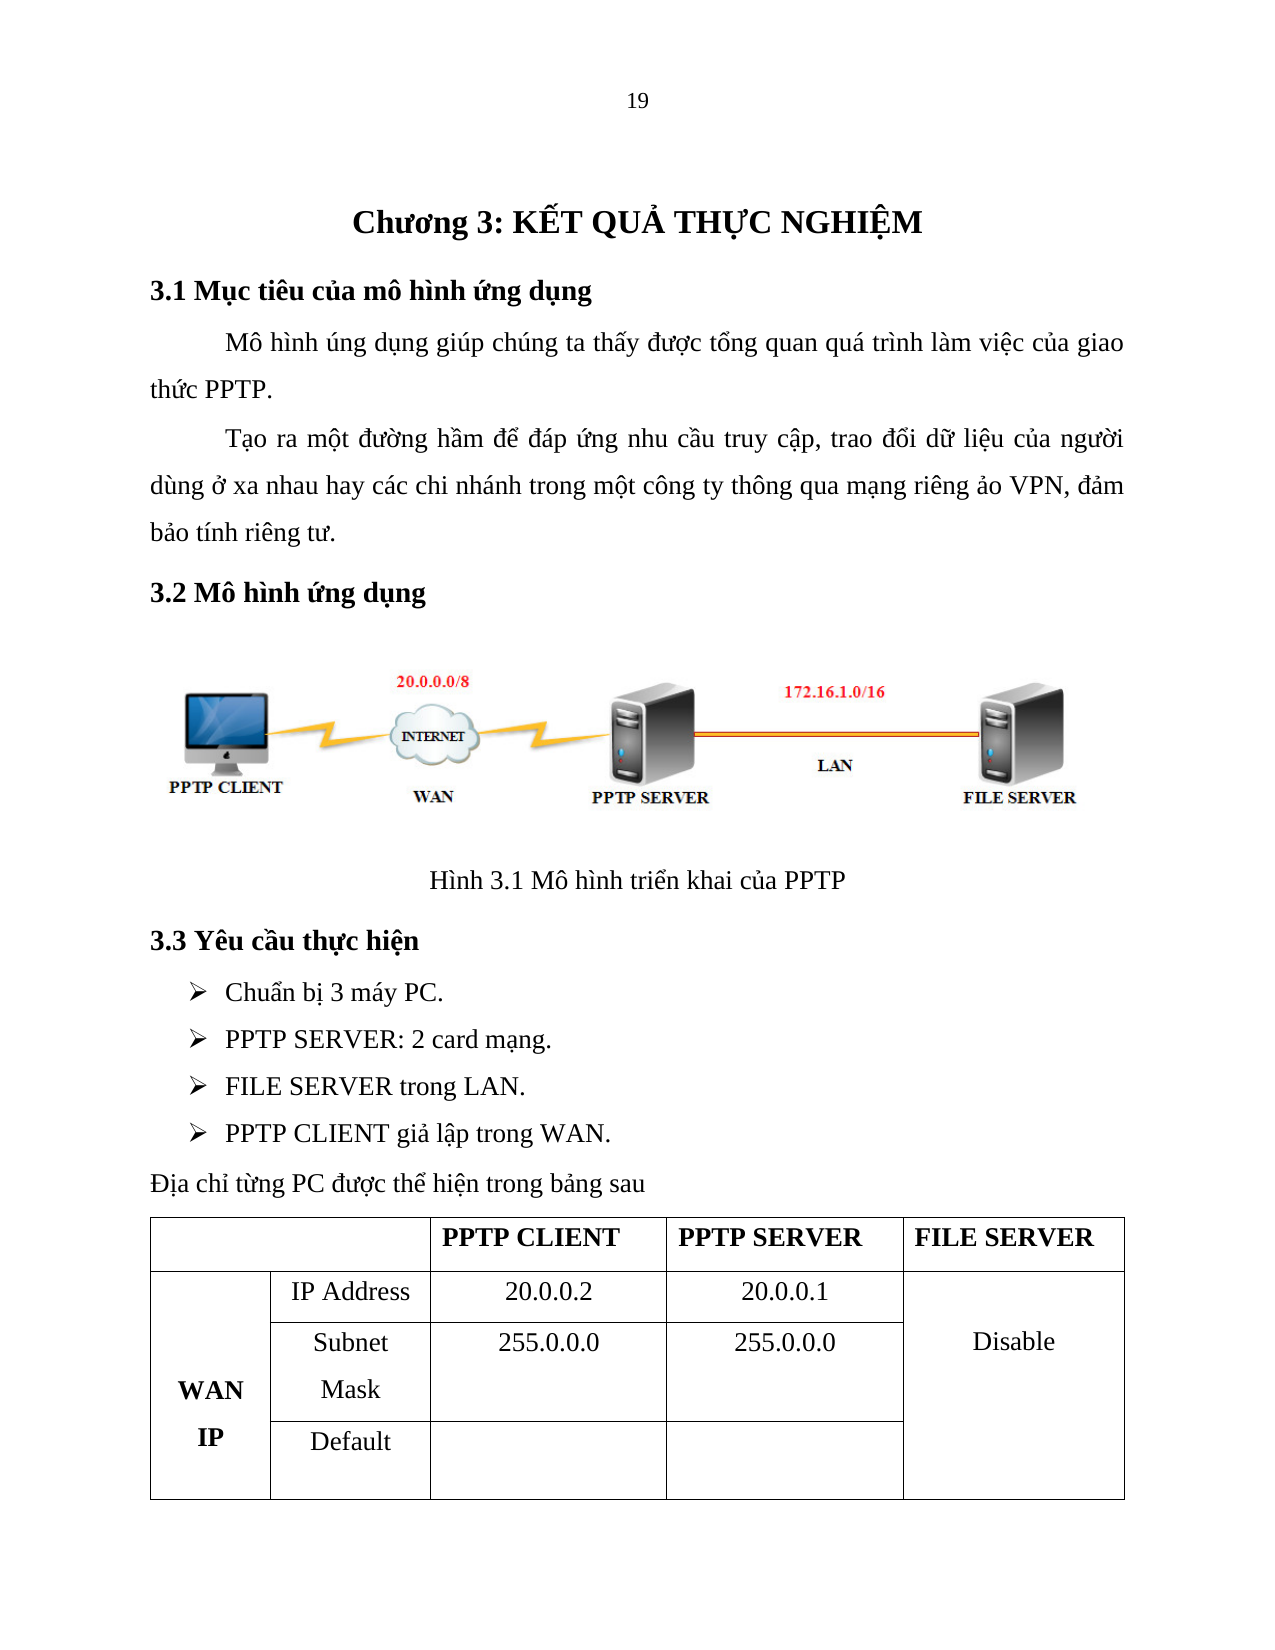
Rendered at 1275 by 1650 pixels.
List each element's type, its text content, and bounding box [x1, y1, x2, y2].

list FILE SERVER trong LAN. [187, 1070, 1125, 1101]
table_cell Disable [904, 1272, 1124, 1499]
list PPTP SERVER: 2 card mạng. [187, 1023, 1125, 1054]
text Hình 3.1 Mô hình triển khai của PPTP [150, 864, 1125, 895]
table_cell 20.0.0.1 [667, 1272, 903, 1322]
table_header [151, 1218, 430, 1271]
text 3.1 Mục tiêu của mô hình ứng dụng [150, 273, 1125, 306]
table_cell Default Gateway [271, 1422, 430, 1499]
text Chương 3: KẾT QUẢ THỰC NGHIỆM [150, 203, 1125, 241]
list Chuẩn bị 3 máy PC. [187, 976, 1125, 1008]
text Địa chỉ từng PC được thể hiện trong bảng sau [150, 1167, 1125, 1198]
table_cell WAN IP [151, 1272, 270, 1499]
text 3.2 Mô hình ứng dụng [150, 575, 1125, 609]
table_header PPTP CLIENT [431, 1218, 666, 1271]
table_cell [431, 1422, 666, 1499]
list PPTP CLIENT giả lập trong WAN. [187, 1117, 1125, 1148]
text 3.3 Yêu cầu thực hiện [150, 923, 1125, 956]
table_cell 255.0.0.0 [667, 1323, 903, 1421]
table_cell 255.0.0.0 [431, 1323, 666, 1421]
table_cell Subnet Mask [271, 1323, 430, 1421]
picture [150, 628, 1125, 848]
text Tạo ra một đường hầm để đáp ứng nhu cầu truy cập, trao đổi dữ liệu của người dùng ở xa nhau hay các chi nhánh trong một công ty thông qua mạng riêng ảo VPN, đảm bảo tính riêng tư. [150, 423, 1125, 547]
table_cell 20.0.0.2 [431, 1272, 666, 1322]
table_cell [667, 1422, 903, 1499]
table_cell IP Address [271, 1272, 430, 1322]
text Mô hình úng dụng giúp chúng ta thấy được tổng quan quá trình làm việc của giao thức PPTP. [150, 326, 1125, 404]
table_header FILE SERVER [904, 1218, 1124, 1271]
table_header PPTP SERVER [667, 1218, 903, 1271]
